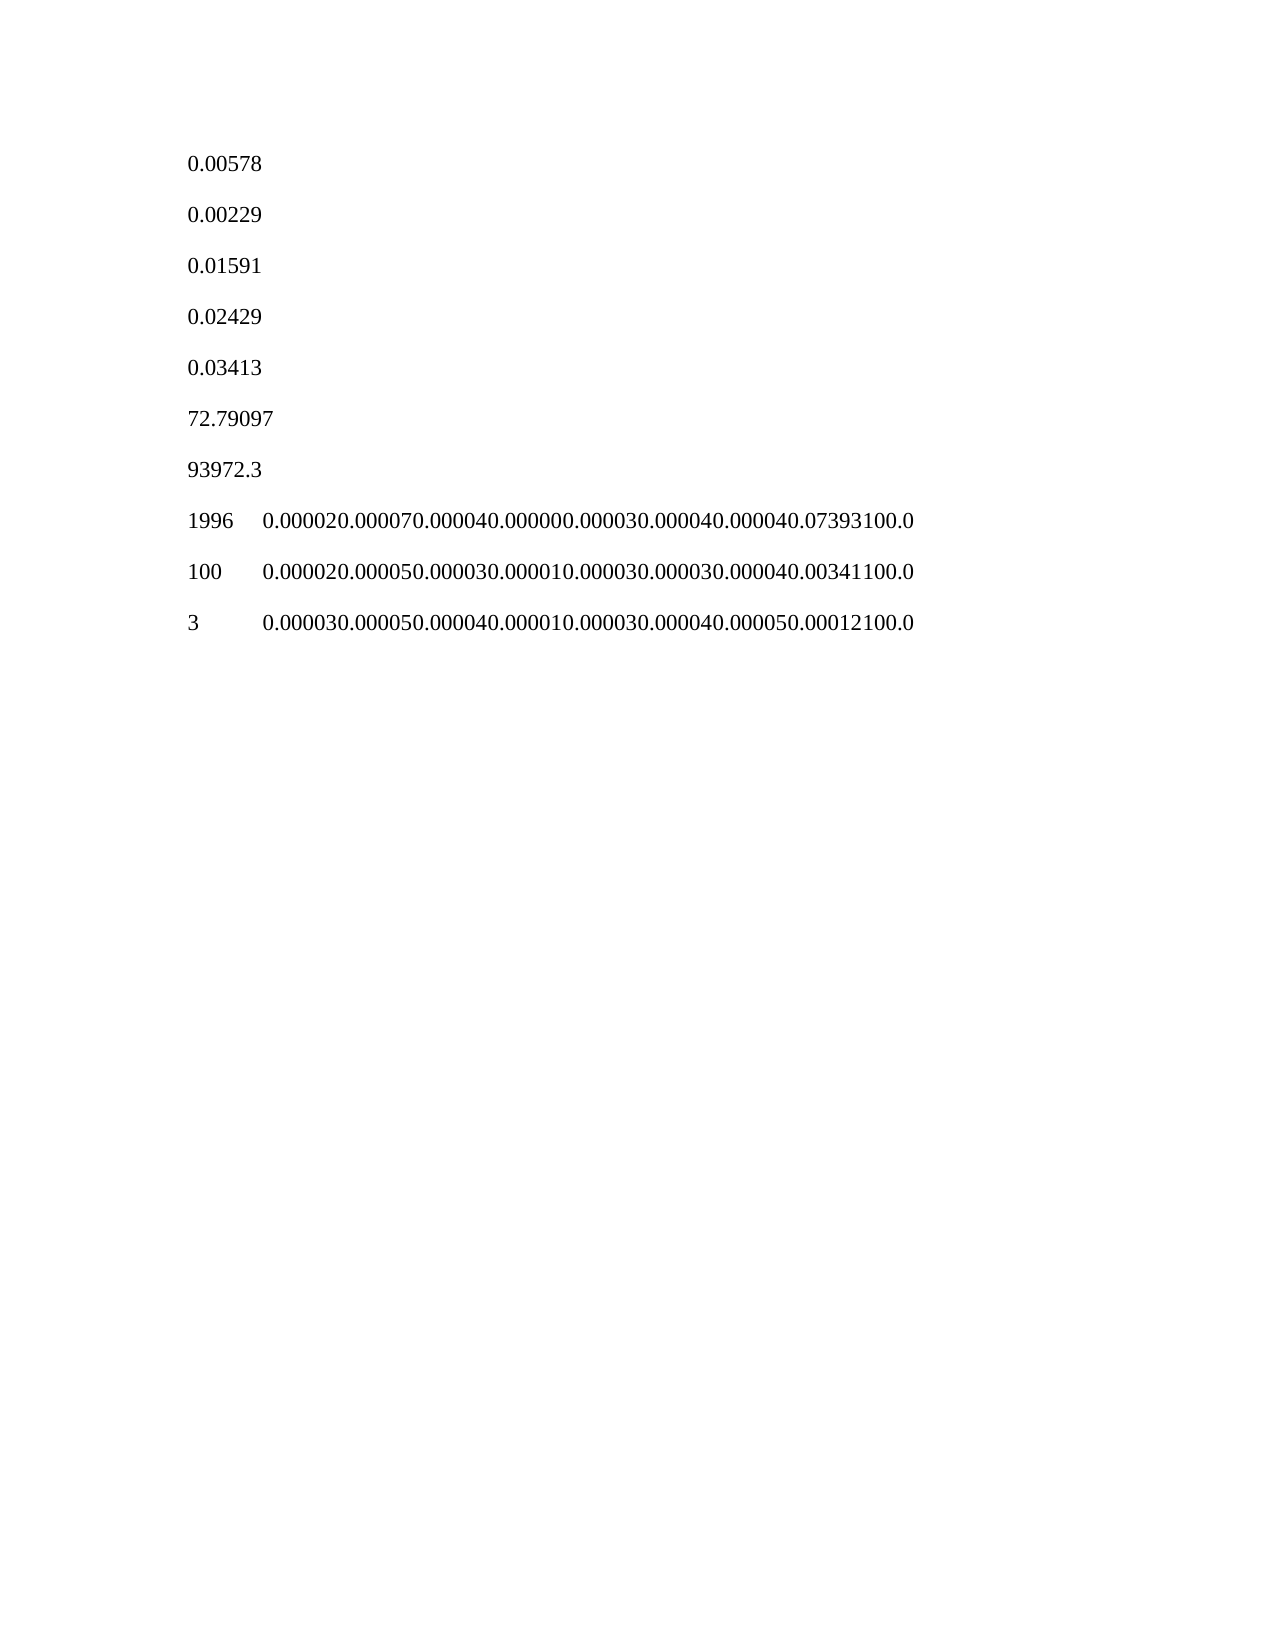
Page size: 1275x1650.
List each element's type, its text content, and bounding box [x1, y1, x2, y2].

table_cell 0.03413 [176, 354, 1076, 405]
table_cell 3 0.00003 0.00005 0.00004 0.00001 0.00003 0.00004 0.00005 0.00012 100.0 [176, 609, 1076, 660]
table_cell 100 0.00002 0.00005 0.00003 0.00001 0.00003 0.00003 0.00004 0.00341 100.0 [176, 558, 1076, 609]
table_cell 0.01591 [176, 252, 1076, 303]
table_cell 0.00578 [176, 150, 1076, 201]
table_cell 72.79097 [176, 405, 1076, 456]
table_cell 0.00229 [176, 201, 1076, 252]
table_cell 93972.3 [176, 456, 1076, 507]
table_cell 1996 0.00002 0.00007 0.00004 0.00000 0.00003 0.00004 0.00004 0.07393 100.0 [176, 507, 1076, 558]
table_cell 0.02429 [176, 303, 1076, 354]
